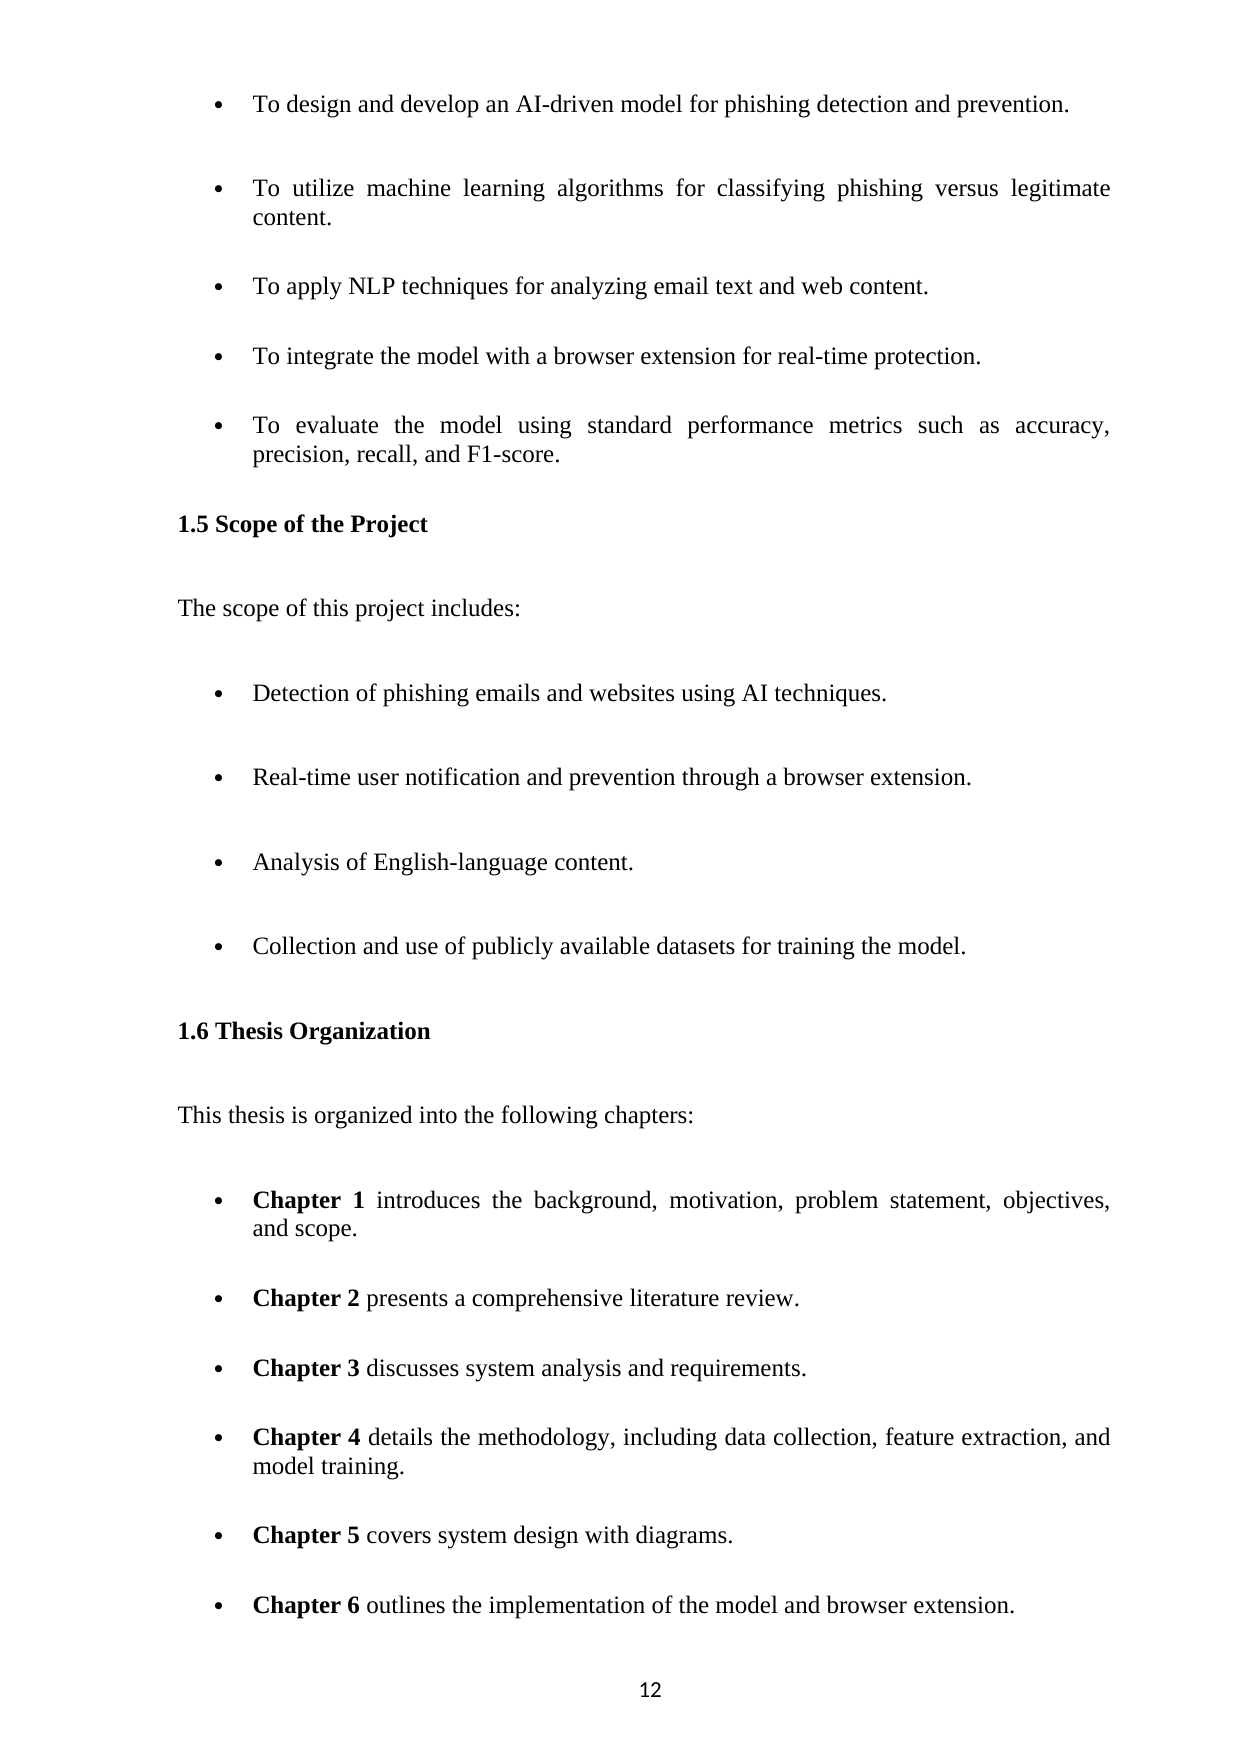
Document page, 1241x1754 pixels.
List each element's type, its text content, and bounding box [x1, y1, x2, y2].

text This thesis is organized into the following chapters: [177, 1100, 1112, 1129]
list To evaluate the model using standard performance metrics such as accuracy, precision, recall, and F1-score. [215, 411, 1112, 468]
text 1.6 Thesis Organization [177, 1016, 1112, 1044]
list To utilize machine learning algorithms for classifying phishing versus legitimate content. [215, 173, 1112, 231]
list Real-time user notification and prevention through a browser extension. [215, 762, 1112, 791]
list Chapter 2 presents a comprehensive literature review. [215, 1283, 1112, 1312]
list To apply NLP techniques for analyzing email text and web content. [215, 271, 1112, 300]
list Detection of phishing emails and websites using AI techniques. [215, 678, 1112, 707]
list Chapter 3 discusses system analysis and requirements. [215, 1353, 1112, 1381]
list To integrate the model with a browser extension for real-time protection. [215, 341, 1112, 370]
list To design and develop an AI-driven model for phishing detection and prevention. [215, 89, 1112, 117]
list Analysis of English-language content. [215, 847, 1112, 876]
text The scope of this project includes: [177, 593, 1112, 622]
list Chapter 1 introduces the background, motivation, problem statement, objectives, and scope. [215, 1185, 1112, 1242]
text 1.5 Scope of the Project [177, 509, 1112, 538]
list Chapter 5 covers system design with diagrams. [215, 1521, 1112, 1549]
list Chapter 4 details the methodology, including data collection, feature extraction, and model training. [215, 1422, 1112, 1480]
list Chapter 6 outlines the implementation of the model and browser extension. [215, 1590, 1112, 1619]
list Collection and use of publicly available datasets for training the model. [215, 931, 1112, 960]
